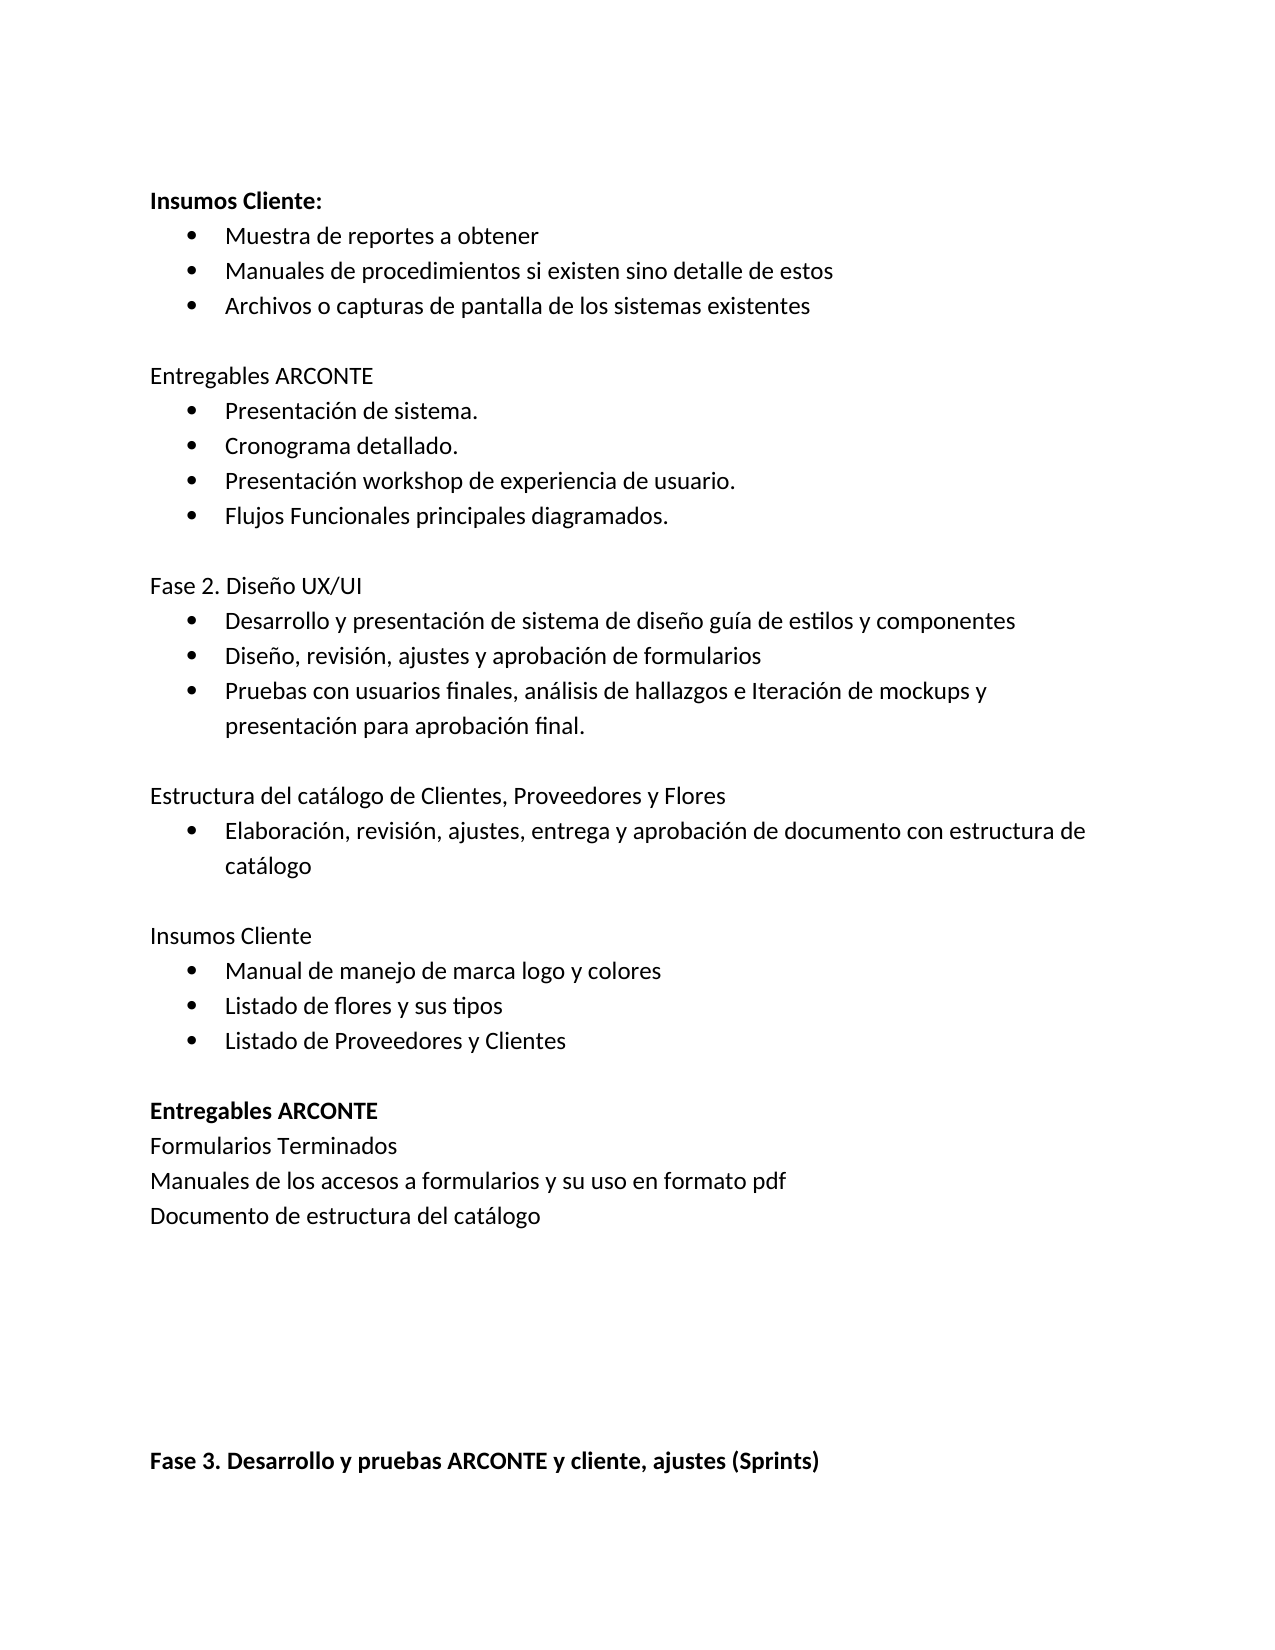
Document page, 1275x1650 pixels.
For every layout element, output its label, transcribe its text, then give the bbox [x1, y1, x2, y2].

list Manuales de procedimientos si existen sino detalle de estos [187, 255, 1125, 286]
text Insumos Cliente: [150, 185, 1125, 216]
text Formularios Terminados [150, 1130, 1125, 1161]
text Fase 2. Diseño UX/UI [150, 570, 1125, 601]
list Manual de manejo de marca logo y colores [187, 955, 1125, 986]
text Estructura del catálogo de Clientes, Proveedores y Flores [150, 780, 1125, 811]
text Documento de estructura del catálogo [150, 1200, 1125, 1231]
list Flujos Funcionales principales diagramados. [187, 500, 1125, 531]
text Manuales de los accesos a formularios y su uso en formato pdf [150, 1165, 1125, 1196]
list Pruebas con usuarios finales, análisis de hallazgos e Iteración de mockups y presentación para aprobación final. [187, 675, 1125, 741]
list Archivos o capturas de pantalla de los sistemas existentes [187, 290, 1125, 321]
list Muestra de reportes a obtener [187, 220, 1125, 251]
text Entregables ARCONTE [150, 1095, 1125, 1126]
list Presentación de sistema. [187, 395, 1125, 426]
list Desarrollo y presentación de sistema de diseño guía de estilos y componentes [187, 605, 1125, 636]
list Cronograma detallado. [187, 430, 1125, 461]
text Entregables ARCONTE [150, 360, 1125, 391]
list Presentación workshop de experiencia de usuario. [187, 465, 1125, 496]
text Insumos Cliente [150, 920, 1125, 951]
list Diseño, revisión, ajustes y aprobación de formularios [187, 640, 1125, 671]
list Listado de flores y sus tipos [187, 990, 1125, 1021]
list Elaboración, revisión, ajustes, entrega y aprobación de documento con estructura de catálogo [187, 815, 1125, 881]
text Fase 3. Desarrollo y pruebas ARCONTE y cliente, ajustes (Sprints) [150, 1445, 1125, 1476]
list Listado de Proveedores y Clientes [187, 1025, 1125, 1056]
